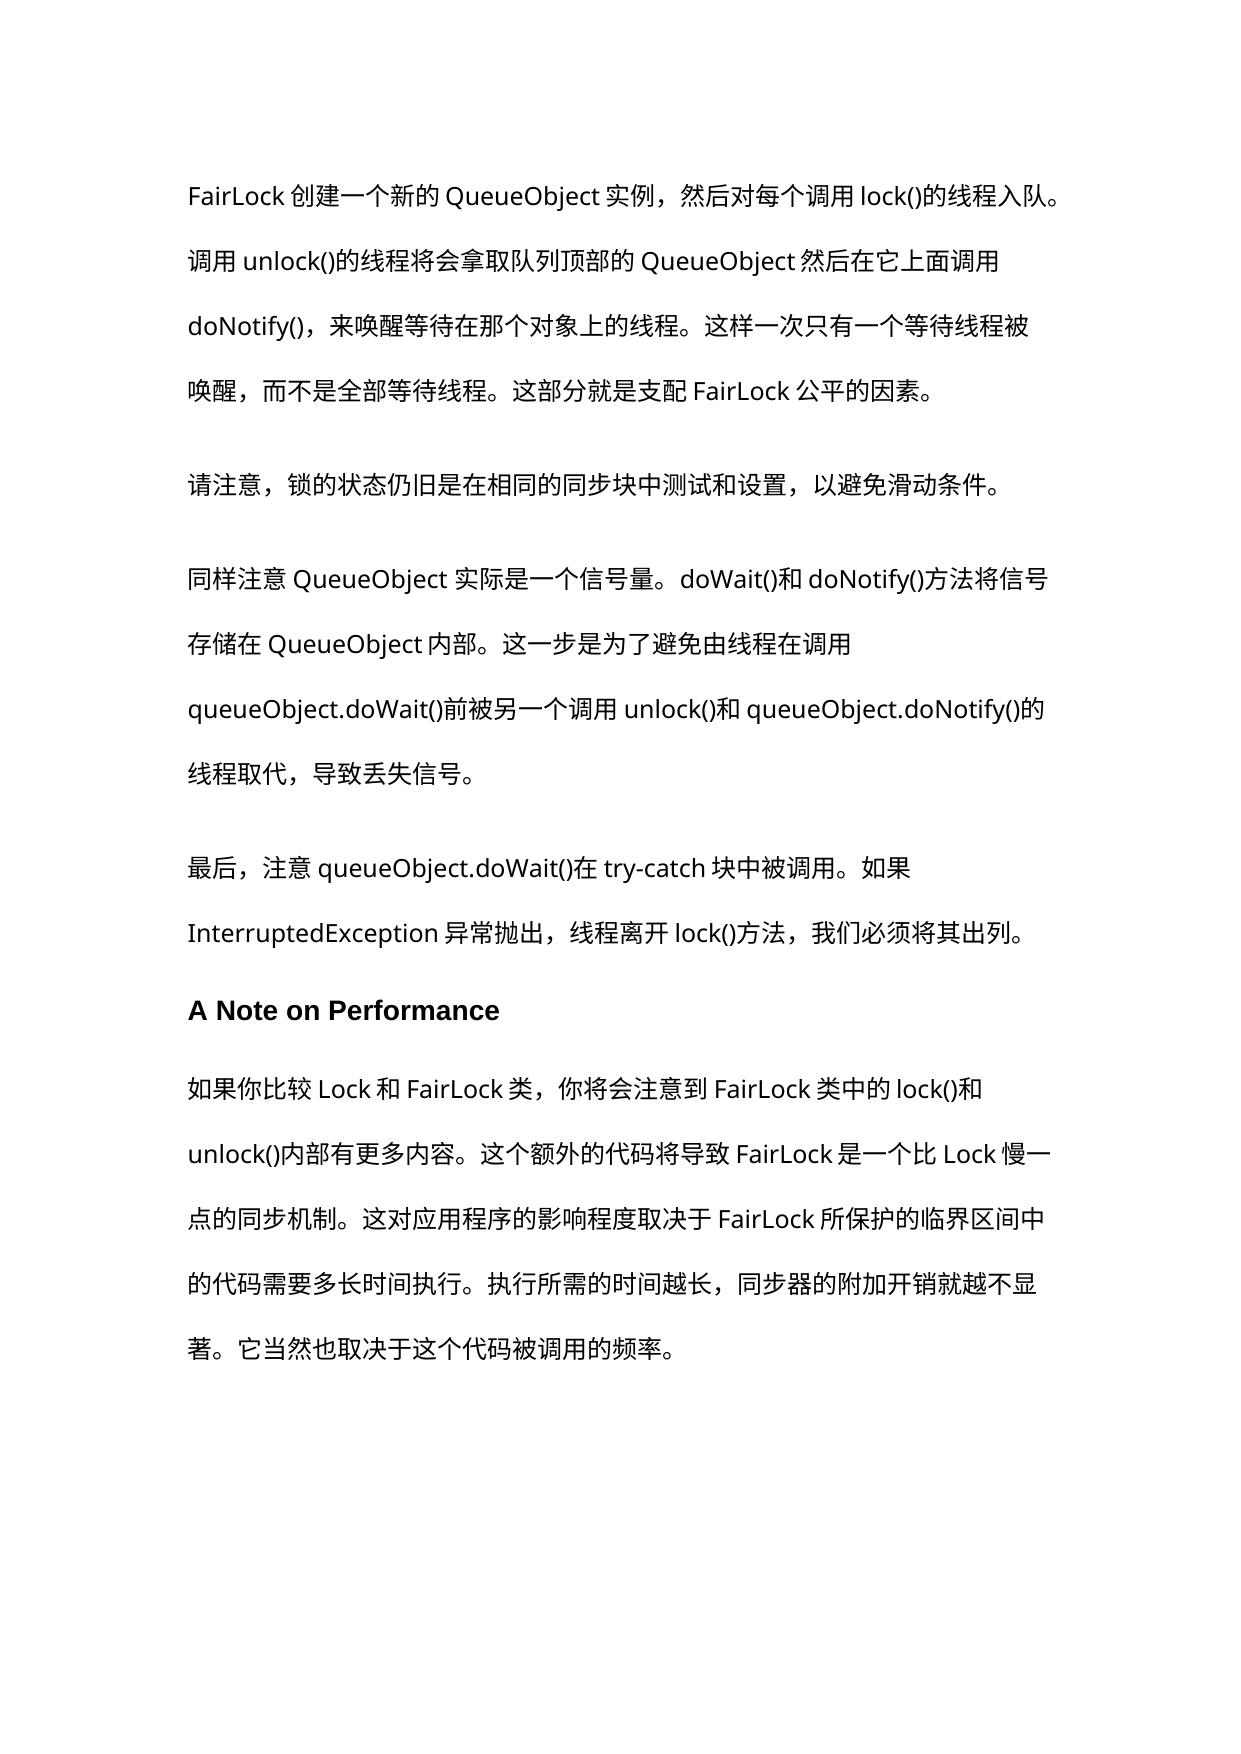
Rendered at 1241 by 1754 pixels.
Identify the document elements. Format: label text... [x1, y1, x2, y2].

text 同样注意QueueObject 实际是一个信号量。doWait()和doNotify()方法将信号存储在QueueObject内部。这一步是为了避免由线程在调用queueObject.doWait()前被另一个调用unlock()和queueObject.doNotify()的线程取代，导致丢失信号。 [187, 545, 1053, 805]
text A Note on Performance [187, 994, 1053, 1026]
text 最后，注意queueObject.doWait()在try-catch块中被调用。如果InterruptedException异常抛出，线程离开lock()方法，我们必须将其出列。 [187, 834, 1053, 964]
text 如果你比较Lock和FairLock类，你将会注意到FairLock类中的lock()和unlock()内部有更多内容。这个额外的代码将导致FairLock是一个比Lock慢一点的同步机制。这对应用程序的影响程度取决于FairLock所保护的临界区间中的代码需要多长时间执行。执行所需的时间越长，同步器的附加开销就越不显著。它当然也取决于这个代码被调用的频率。 [187, 1055, 1053, 1380]
text FairLock创建一个新的QueueObject实例，然后对每个调用lock()的线程入队。调用unlock()的线程将会拿取队列顶部的QueueObject然后在它上面调用doNotify()，来唤醒等待在那个对象上的线程。这样一次只有一个等待线程被唤醒，而不是全部等待线程。这部分就是支配FairLock公平的因素。 [187, 162, 1053, 422]
text 请注意，锁的状态仍旧是在相同的同步块中测试和设置，以避免滑动条件。 [187, 451, 1053, 516]
